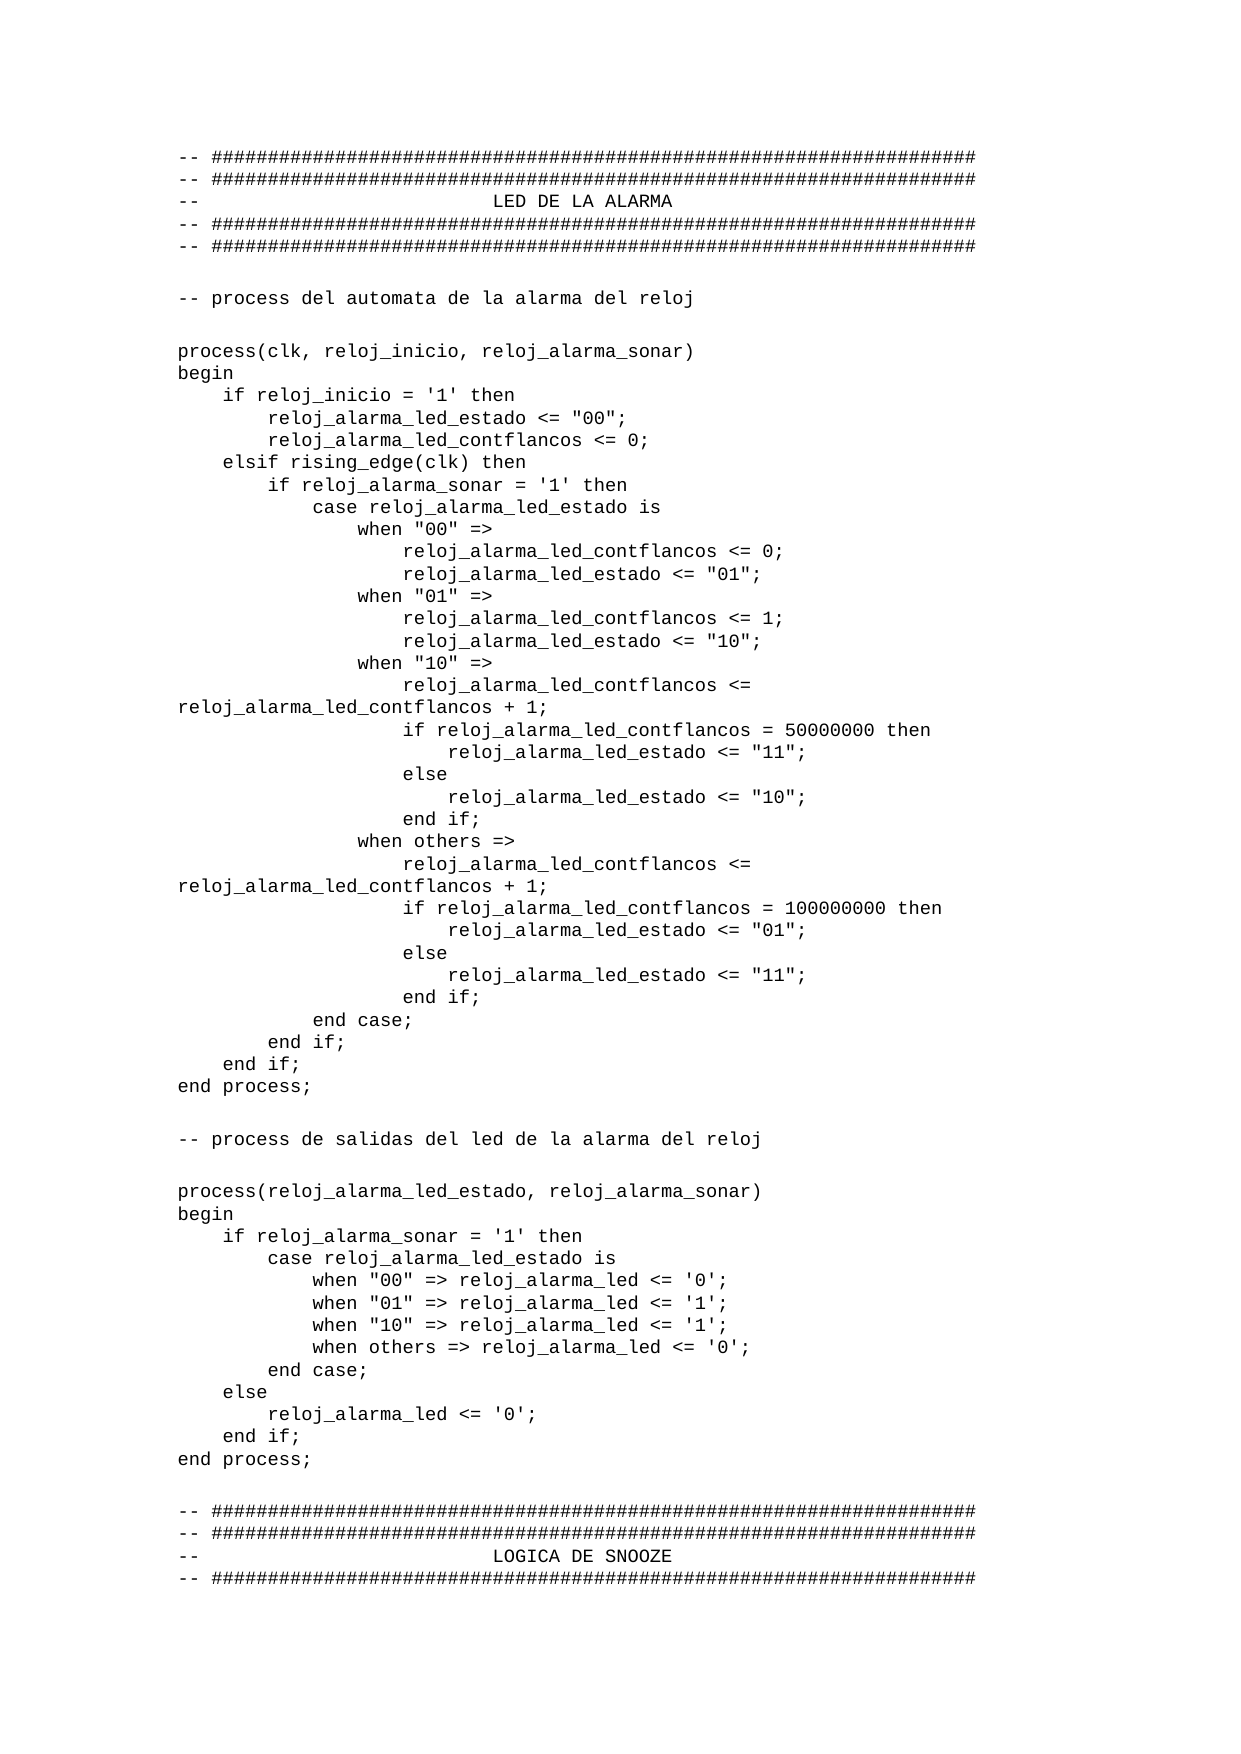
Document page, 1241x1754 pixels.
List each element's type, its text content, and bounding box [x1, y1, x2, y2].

text if reloj_alarma_led_contflancos = 50000000 then [177, 721, 1063, 742]
text when others => reloj_alarma_led <= '0'; [177, 1338, 1063, 1359]
text -- #################################################################### [177, 148, 1063, 169]
text -- process del automata de la alarma del reloj [177, 289, 1063, 310]
text end case; [177, 1360, 1063, 1382]
text reloj_alarma_led <= '0'; [177, 1405, 1063, 1426]
text when "00" => [177, 520, 1063, 541]
text reloj_alarma_led_estado <= "11"; [177, 966, 1063, 987]
text end if; [177, 810, 1063, 831]
text if reloj_alarma_sonar = '1' then [177, 475, 1063, 497]
text elsif rising_edge(clk) then [177, 453, 1063, 474]
text when others => [177, 832, 1063, 853]
text reloj_alarma_led_contflancos <= 0; [177, 542, 1063, 563]
text begin [177, 364, 1063, 385]
text reloj_alarma_led_estado <= "01"; [177, 564, 1063, 586]
text reloj_alarma_led_estado <= "10"; [177, 631, 1063, 653]
text end if; [177, 988, 1063, 1009]
text case reloj_alarma_led_estado is [177, 498, 1063, 519]
text -- #################################################################### [177, 170, 1063, 191]
text reloj_alarma_led_estado <= "11"; [177, 743, 1063, 764]
text process(reloj_alarma_led_estado, reloj_alarma_sonar) [177, 1182, 1063, 1203]
text -- process de salidas del led de la alarma del reloj [177, 1129, 1063, 1151]
text reloj_alarma_led_estado <= "01"; [177, 921, 1063, 942]
text -- #################################################################### [177, 214, 1063, 236]
text end if; [177, 1427, 1063, 1448]
text if reloj_inicio = '1' then [177, 386, 1063, 407]
text when "10" => [177, 654, 1063, 675]
text end process; [177, 1449, 1063, 1471]
text reloj_alarma_led_contflancos <= 1; [177, 609, 1063, 630]
text -- #################################################################### [177, 237, 1063, 258]
text begin [177, 1204, 1063, 1226]
text when "00" => reloj_alarma_led <= '0'; [177, 1271, 1063, 1292]
text when "10" => reloj_alarma_led <= '1'; [177, 1316, 1063, 1337]
text if reloj_alarma_led_contflancos = 100000000 then [177, 899, 1063, 920]
text process(clk, reloj_inicio, reloj_alarma_sonar) [177, 342, 1063, 363]
text reloj_alarma_led_contflancos <= 0; [177, 431, 1063, 452]
text else [177, 943, 1063, 965]
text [177, 1524, 1063, 1545]
text end if; [177, 1055, 1063, 1076]
text -- LED DE LA ALARMA [177, 192, 1063, 213]
text reloj_alarma_led_estado <= "00"; [177, 408, 1063, 430]
text end if; [177, 1033, 1063, 1054]
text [177, 1569, 1063, 1590]
text when "01" => [177, 587, 1063, 608]
text else [177, 765, 1063, 786]
text -- #################################################################### [177, 1502, 1063, 1523]
text case reloj_alarma_led_estado is [177, 1249, 1063, 1270]
text reloj_alarma_led_contflancos <= reloj_alarma_led_contflancos + 1; [177, 854, 1063, 898]
text when "01" => reloj_alarma_led <= '1'; [177, 1293, 1063, 1315]
text if reloj_alarma_sonar = '1' then [177, 1227, 1063, 1248]
text else [177, 1383, 1063, 1404]
text end process; [177, 1077, 1063, 1098]
text -- LOGICA DE SNOOZE [177, 1546, 1063, 1568]
text reloj_alarma_led_estado <= "10"; [177, 787, 1063, 809]
text reloj_alarma_led_contflancos <= reloj_alarma_led_contflancos + 1; [177, 676, 1063, 719]
text end case; [177, 1010, 1063, 1032]
